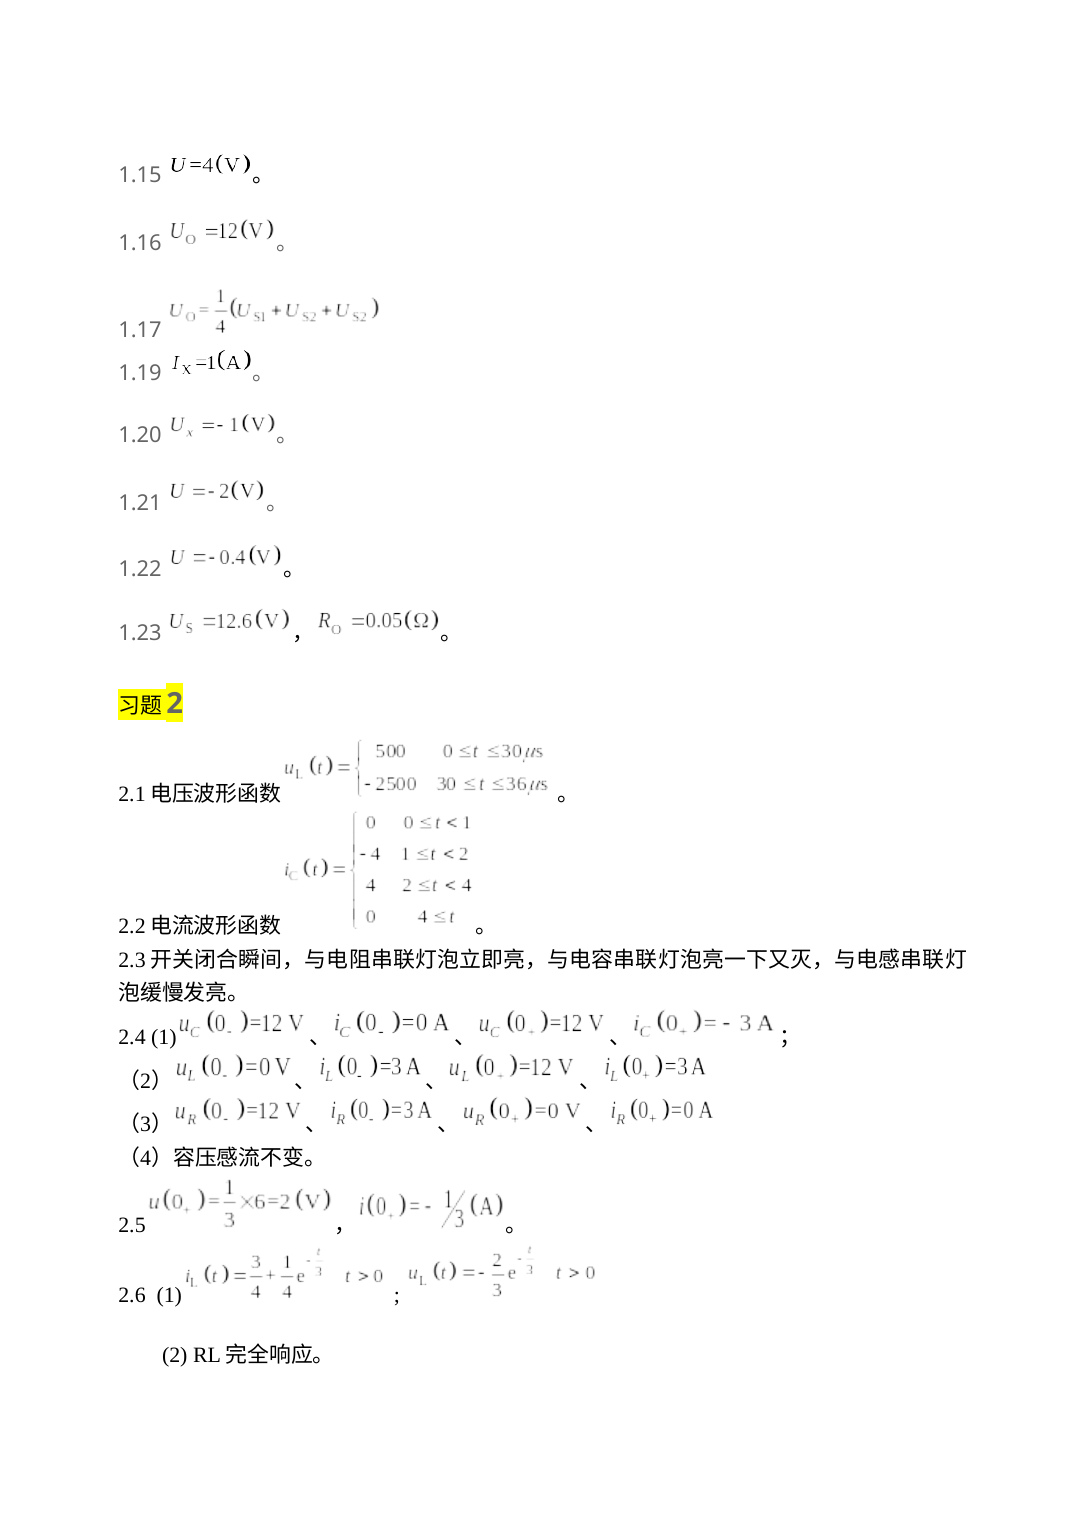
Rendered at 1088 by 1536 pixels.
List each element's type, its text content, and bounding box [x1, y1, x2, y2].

text 1.16 。 [118, 215, 969, 280]
text （3）、、、 [118, 1094, 969, 1138]
text 1.23 ，。 [118, 605, 969, 670]
text 1.19 。 [118, 345, 969, 410]
text 2.2电流波形函数。 [118, 808, 969, 940]
text 1.20 。 [118, 410, 969, 475]
text 2.6 (1) ; [118, 1239, 969, 1336]
text 1.22 。 [118, 540, 969, 605]
text 2.3开关闭合瞬间，与电阻串联灯泡立即亮，与电容串联灯泡亮一下又灭，与电感串联灯泡缓慢发亮。 [118, 940, 969, 1007]
text 1.21 。 [118, 475, 969, 540]
text 2.1电压波形函数 。 [118, 735, 969, 808]
text (2) RL完全响应。 [140, 1336, 969, 1369]
text 1.17 [118, 280, 969, 345]
text 2.4 (1)、、、； [118, 1007, 969, 1051]
text 1.15 。 [118, 150, 969, 215]
text （2）、、、 [118, 1051, 969, 1094]
text 习题2 [118, 670, 969, 735]
text （4）容压感流不变。 [118, 1138, 969, 1171]
text 2.5，。 [118, 1171, 969, 1239]
